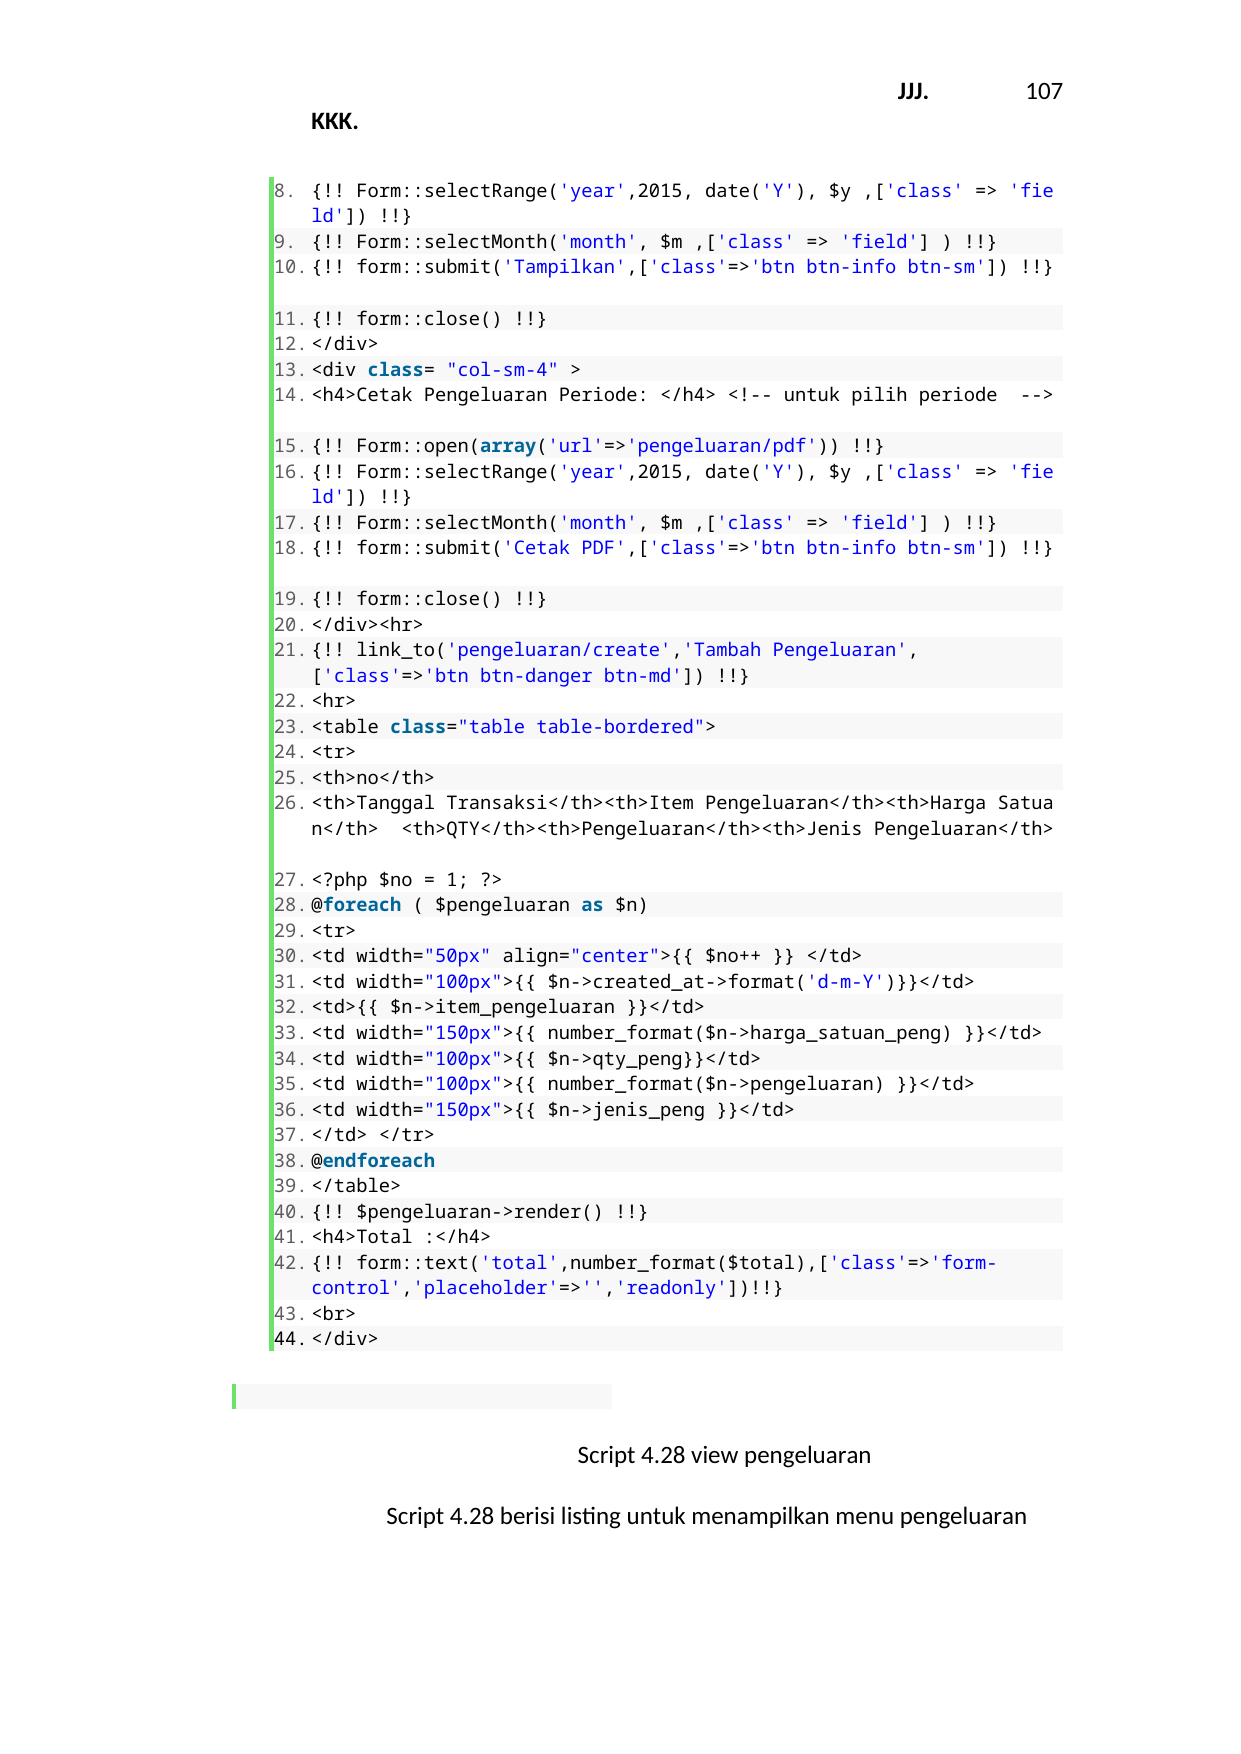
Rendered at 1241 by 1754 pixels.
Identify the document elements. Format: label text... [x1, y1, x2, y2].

list {!! link_to('pengeluaran/create','Tambah Pengeluaran',['class'=>'btn btn-danger btn-md']) !!} [274, 637, 1063, 688]
list <div class= "col-sm-4" > [274, 356, 1063, 381]
list <td width="100px">{{ $n->qty_peng}}</td> [274, 1045, 1063, 1070]
list <br> [274, 1300, 1063, 1326]
list <tr> [274, 917, 1063, 943]
list {!! Form::selectMonth('month', $m ,['class' => 'field'] ) !!} [274, 509, 1063, 534]
list <td width="150px">{{ $n->jenis_peng }}</td> [274, 1096, 1063, 1121]
list <h4>Cetak Pengeluaran Periode: </h4> <!-- untuk pilih periode --> [274, 381, 1063, 432]
list {!! Form::open(array('url'=>'pengeluaran/pdf')) !!} [274, 432, 1063, 458]
list Script 4.28 berisi listing untuk menampilkan menu pengeluaran [311, 1500, 1063, 1530]
list <td width="100px">{{ $n->created_at->format('d-m-Y')}}</td> [274, 968, 1063, 994]
list <td width="100px">{{ number_format($n->pengeluaran) }}</td> [274, 1070, 1063, 1096]
list {!! Form::selectMonth('month', $m ,['class' => 'field'] ) !!} [274, 228, 1063, 254]
list {!! $pengeluaran->render() !!} [274, 1198, 1063, 1223]
list </div> [274, 1326, 1063, 1351]
list {!! form::close() !!} [274, 586, 1063, 611]
list <hr> [274, 688, 1063, 713]
list Script 4.28 view pengeluaran [311, 1439, 1063, 1469]
list <td>{{ $n->item_pengeluaran }}</td> [274, 994, 1063, 1019]
list {!! Form::selectRange('year',2015, date('Y'), $y ,['class' => 'field']) !!} [274, 177, 1063, 228]
list <th>no</th> [274, 764, 1063, 790]
list {!! form::close() !!} [274, 305, 1063, 330]
list </div><hr> [274, 611, 1063, 637]
list <h4>Total :</h4> [274, 1223, 1063, 1249]
list <table class="table table-bordered"> [274, 713, 1063, 739]
list </table> [274, 1172, 1063, 1198]
list {!! form::text('total',number_format($total),['class'=>'form-control','placeholder'=>'','readonly'])!!} [274, 1249, 1063, 1300]
list <td width="50px" align="center">{{ $no++ }} </td> [274, 943, 1063, 968]
list {!! form::submit('Tampilkan',['class'=>'btn btn-info btn-sm']) !!} [274, 254, 1063, 305]
list <td width="150px">{{ number_format($n->harga_satuan_peng) }}</td> [274, 1019, 1063, 1045]
list {!! Form::selectRange('year',2015, date('Y'), $y ,['class' => 'field']) !!} [274, 458, 1063, 509]
list <tr> [274, 739, 1063, 764]
list <?php $no = 1; ?> [274, 866, 1063, 892]
list @endforeach [274, 1147, 1063, 1172]
list </div> [274, 330, 1063, 356]
list </td> </tr> [274, 1121, 1063, 1147]
list {!! form::submit('Cetak PDF',['class'=>'btn btn-info btn-sm']) !!} [274, 534, 1063, 586]
list <th>Tanggal Transaksi</th><th>Item Pengeluaran</th><th>Harga Satuan</th> <th>QTY</th><th>Pengeluaran</th><th>Jenis Pengeluaran</th> [274, 790, 1063, 866]
list @foreach ( $pengeluaran as $n) [274, 892, 1063, 917]
